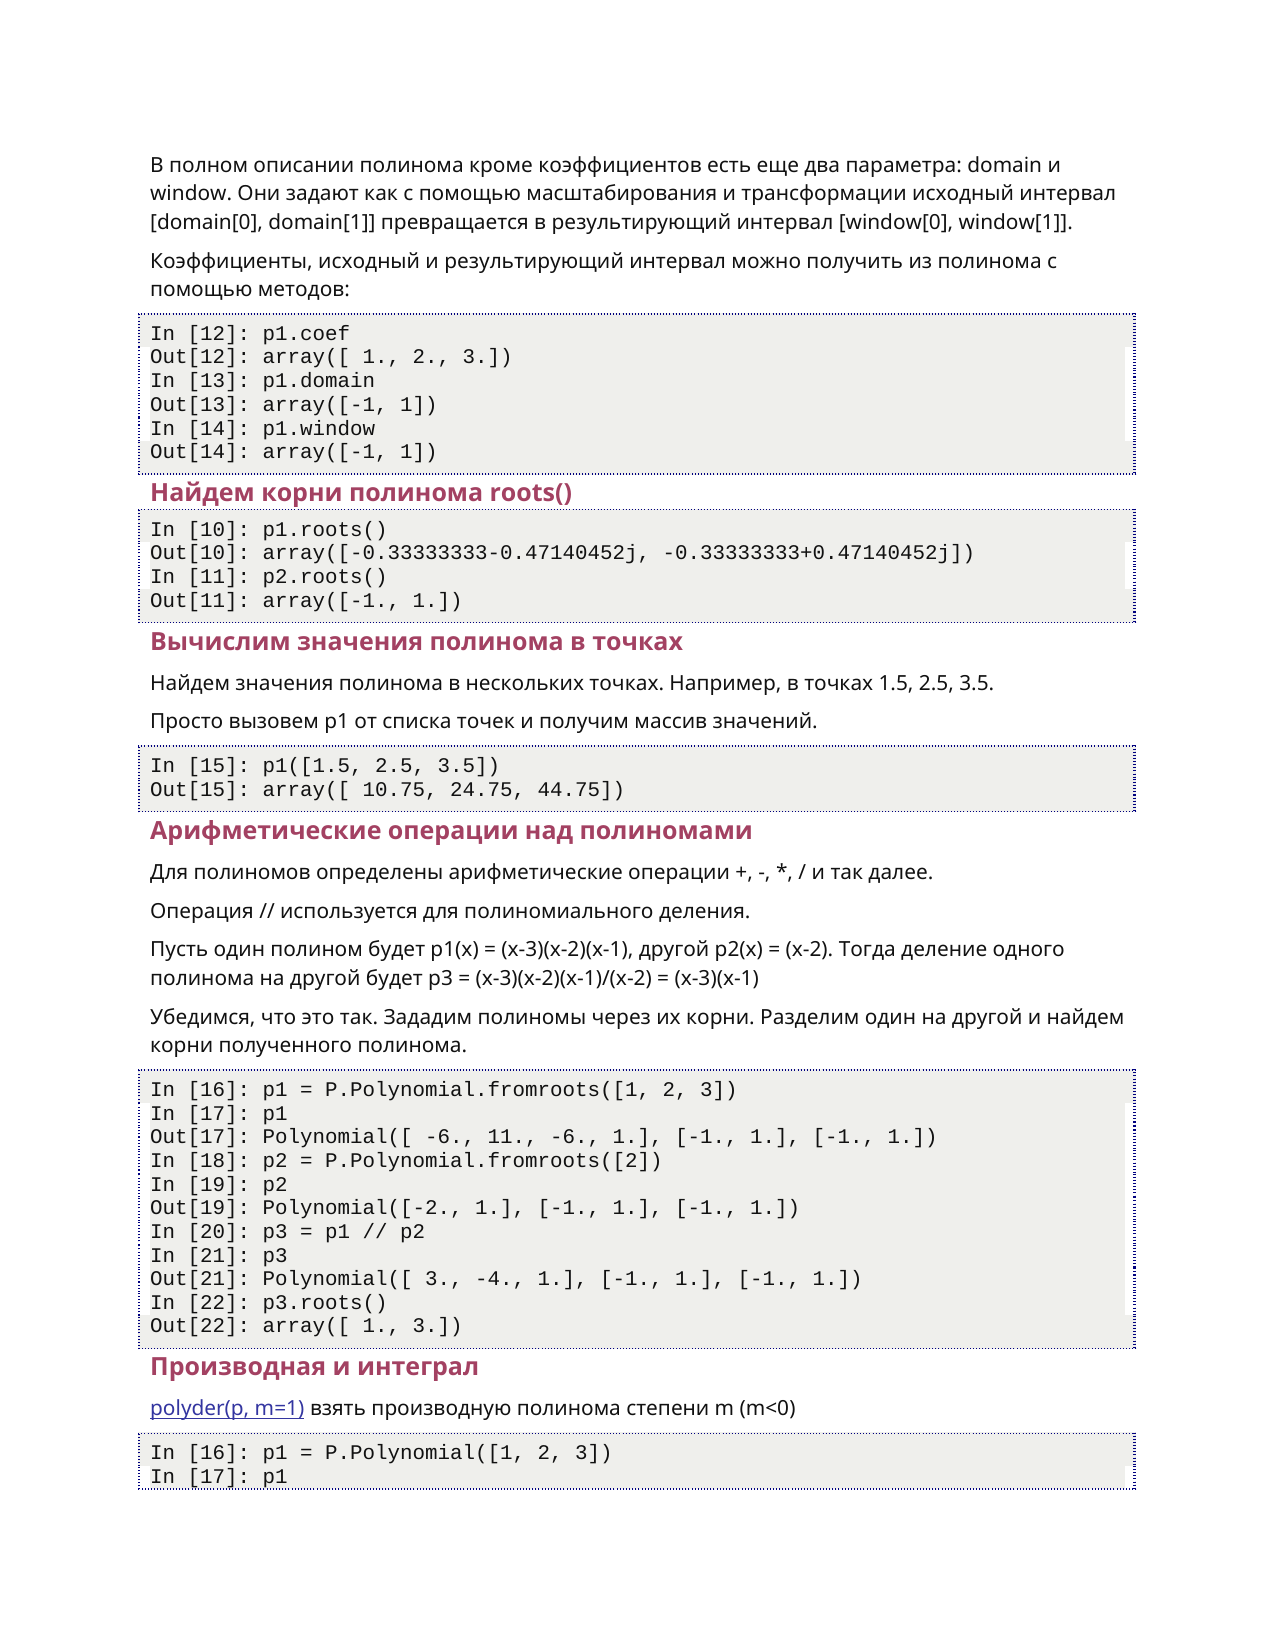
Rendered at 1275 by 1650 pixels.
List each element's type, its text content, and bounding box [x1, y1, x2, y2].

text In [11]: p2.roots() [150, 566, 1125, 580]
text Арифметические операции над полиномами [150, 812, 1125, 846]
text Out[10]: array([-0.33333333-0.47140452j, -0.33333333+0.47140452j]) [150, 542, 1125, 566]
text Out[15]: array([ 10.75, 24.75, 44.75]) [138, 769, 1136, 812]
text In [21]: p3 [150, 1244, 1125, 1268]
text In [12]: p1.coef [138, 313, 1136, 347]
text Убедимся, что это так. Зададим полиномы через их корни. Разделим один на другой и найдем корни полученного полинома. [150, 1002, 1125, 1059]
text In [15]: p1([1.5, 2.5, 3.5]) [138, 745, 1136, 769]
text Вычислим значения полинома в точках [150, 623, 1125, 657]
text polyder(p, m=1) взять производную полинома степени m (m<0) [150, 1393, 1125, 1422]
text Out[22]: array([ 1., 3.]) [138, 1306, 1136, 1349]
text Out[13]: array([-1, 1]) [150, 394, 1125, 417]
text В полном описании полинома кроме коэффициентов есть еще два параметра: domain и window. Они задают как с помощью масштабирования и трансформации исходный интервал [domain[0], domain[1]] превращается в результирующий интервал [window[0], window[1]]. [150, 150, 1125, 235]
text In [18]: p2 = P.Polynomial.fromroots([2]) [150, 1150, 1125, 1174]
text In [17]: p1 [150, 1466, 1125, 1489]
text In [10]: p1.roots() [138, 509, 1136, 542]
text Out[11]: array([-1., 1.]) [138, 580, 1136, 623]
text In [14]: p1.window [150, 417, 1125, 431]
text Операция // используется для полиномиального деления. [150, 896, 1125, 924]
text In [22]: p3.roots() [150, 1292, 1125, 1306]
text Out[19]: Polynomial([-2., 1.], [-1., 1.], [-1., 1.]) [150, 1197, 1125, 1221]
text Out[12]: array([ 1., 2., 3.]) [150, 347, 1125, 370]
text In [13]: p1.domain [150, 370, 1125, 394]
text In [16]: p1 = P.Polynomial([1, 2, 3]) [138, 1432, 1136, 1466]
text Просто вызовем p1 от списка точек и получим массив значений. [150, 706, 1125, 735]
text Out[14]: array([-1, 1]) [138, 431, 1136, 475]
text In [17]: p1 [150, 1103, 1125, 1126]
text Out[17]: Polynomial([ -6., 11., -6., 1.], [-1., 1.], [-1., 1.]) [150, 1126, 1125, 1150]
text Коэффициенты, исходный и результирующий интервал можно получить из полинома с помощью методов: [150, 246, 1125, 303]
text Производная и интеграл [150, 1349, 1125, 1383]
text In [20]: p3 = p1 // p2 [150, 1221, 1125, 1244]
text Out[21]: Polynomial([ 3., -4., 1.], [-1., 1.], [-1., 1.]) [150, 1268, 1125, 1292]
text In [19]: p2 [150, 1174, 1125, 1197]
text Найдем значения полинома в нескольких точках. Например, в точках 1.5, 2.5, 3.5. [150, 668, 1125, 696]
text Найдем корни полинома roots() [150, 475, 1125, 509]
text Пусть один полином будет p1(x) = (x-3)(x-2)(x-1), другой p2(x) = (x-2). Тогда деление одного полинома на другой будет p3 = (x-3)(x-2)(x-1)/(x-2) = (x-3)(x-1) [150, 934, 1125, 991]
text Для полиномов определены арифметические операции +, -, *, / и так далее. [150, 857, 1125, 885]
text In [16]: p1 = P.Polynomial.fromroots([1, 2, 3]) [138, 1069, 1136, 1103]
